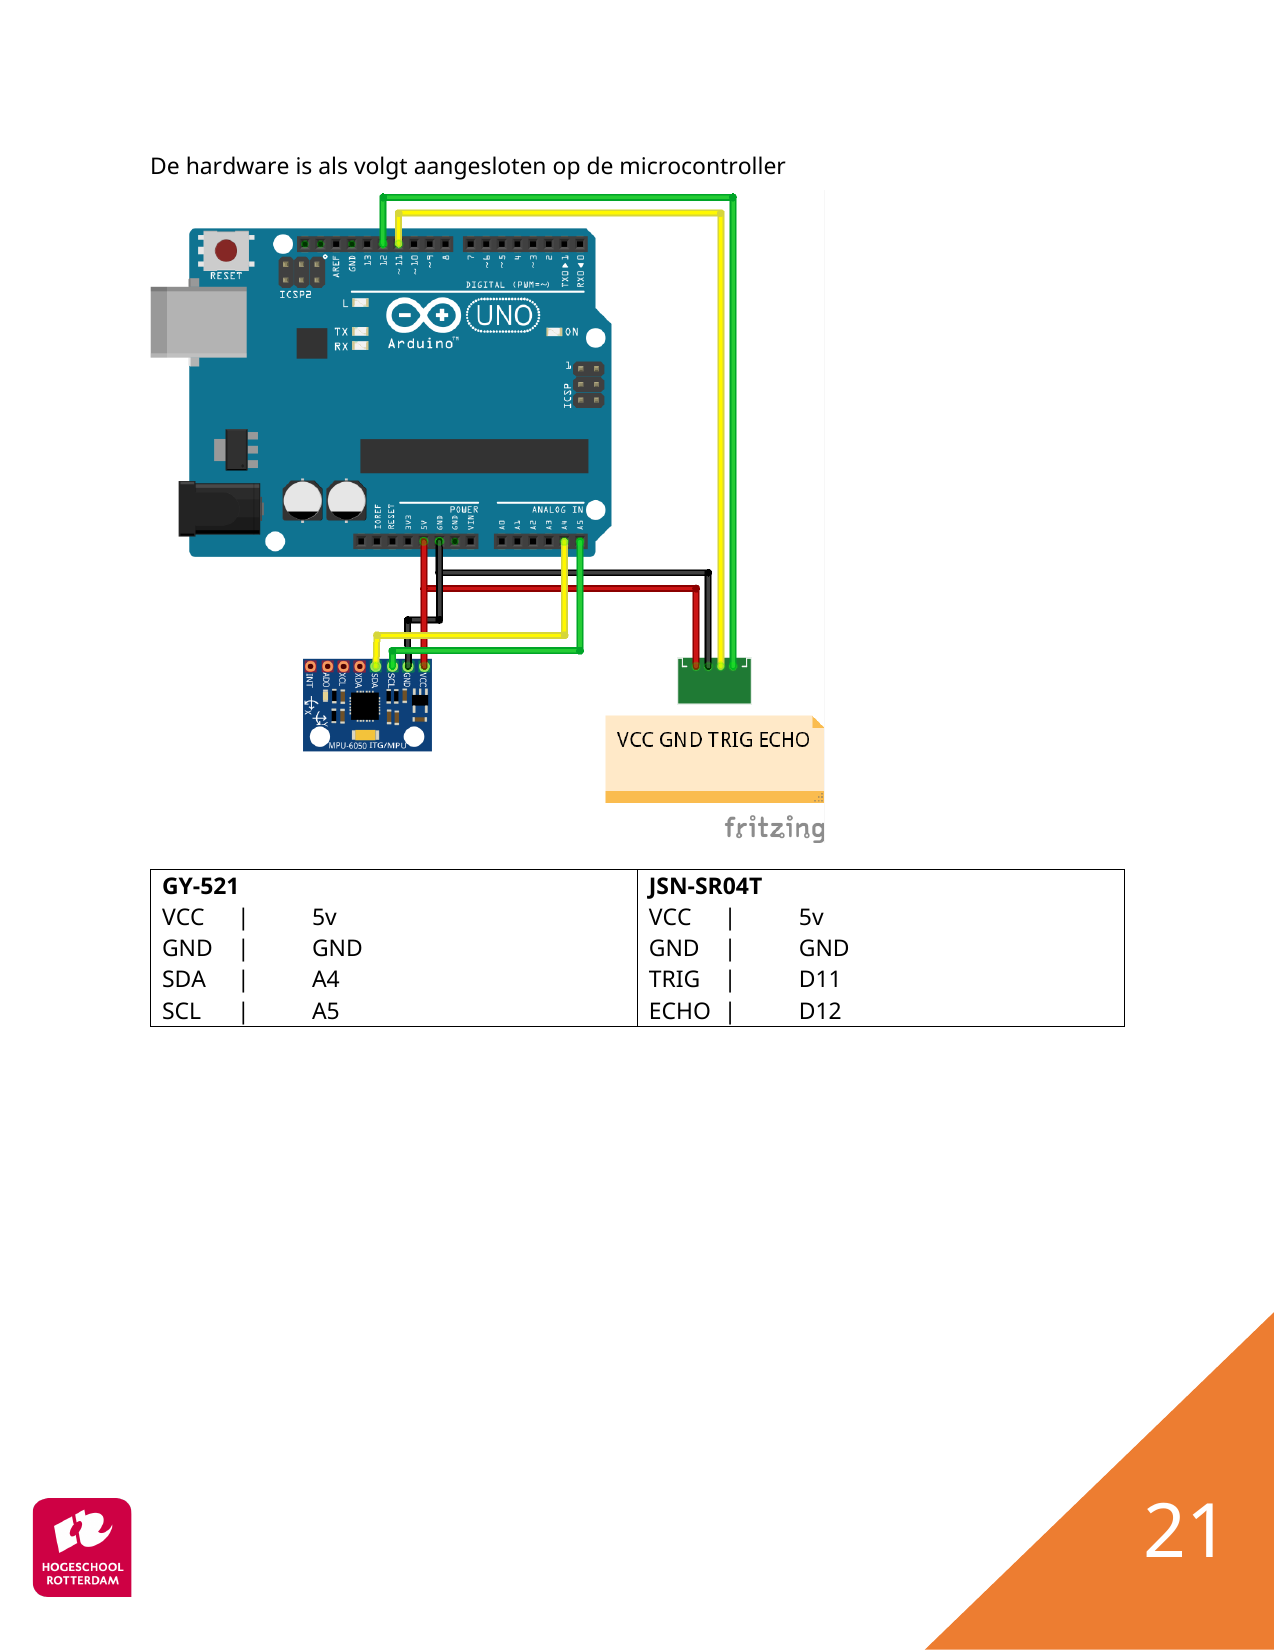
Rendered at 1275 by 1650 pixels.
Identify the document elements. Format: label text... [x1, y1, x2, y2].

picture [150, 190, 825, 843]
picture [32, 1498, 132, 1597]
table_header GY-521 VCC | 5v GND | GND SDA | A4 SCL | A5 [151, 870, 637, 1026]
table_header JSN-SR04T VCC | 5v GND | GND TRIG | D11 ECHO | D12 [638, 870, 1124, 1026]
